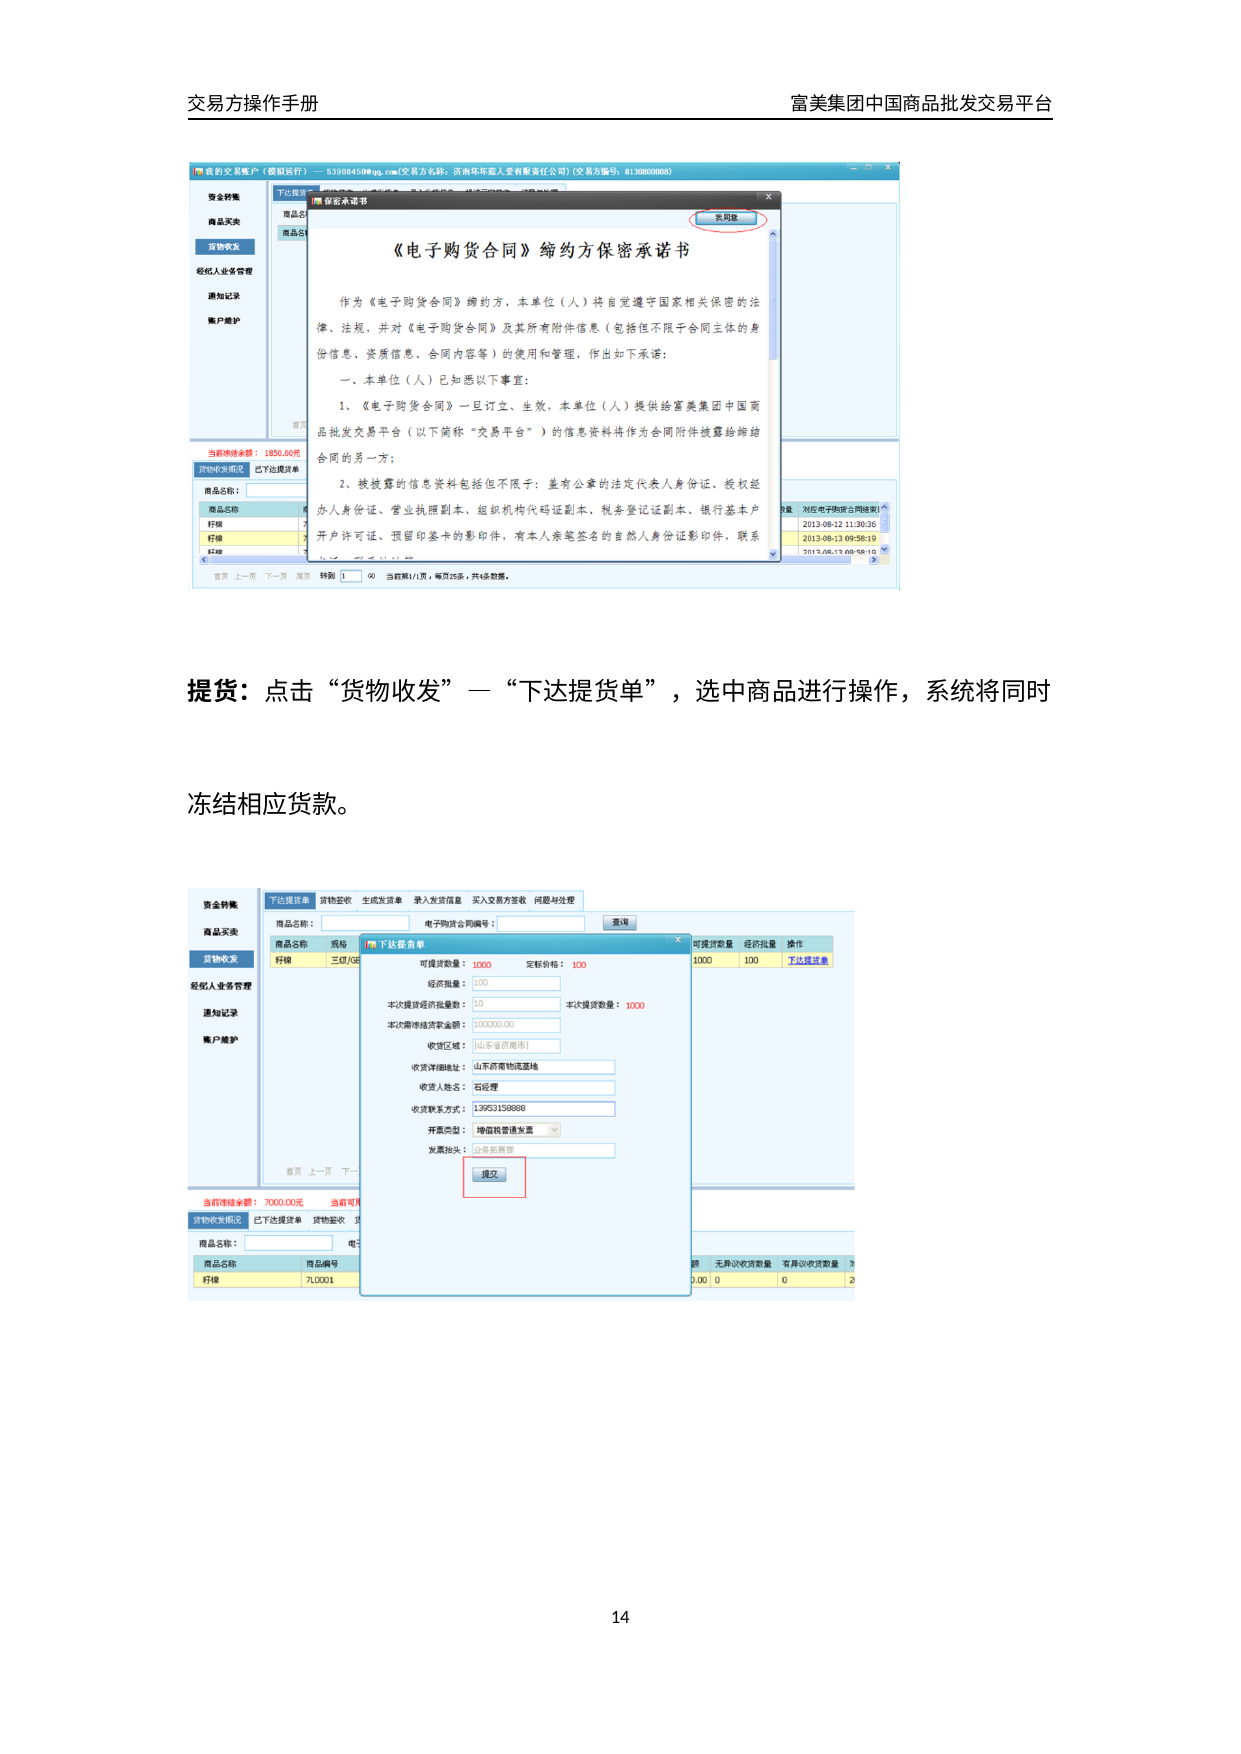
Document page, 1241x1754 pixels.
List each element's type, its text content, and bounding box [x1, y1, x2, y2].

subtitle 提货：点击“货物收发”—“下达提货单”，选中商品进行操作，系统将同时冻结相应货款。 [187, 657, 1053, 835]
picture [187, 162, 901, 593]
picture [187, 888, 855, 1301]
